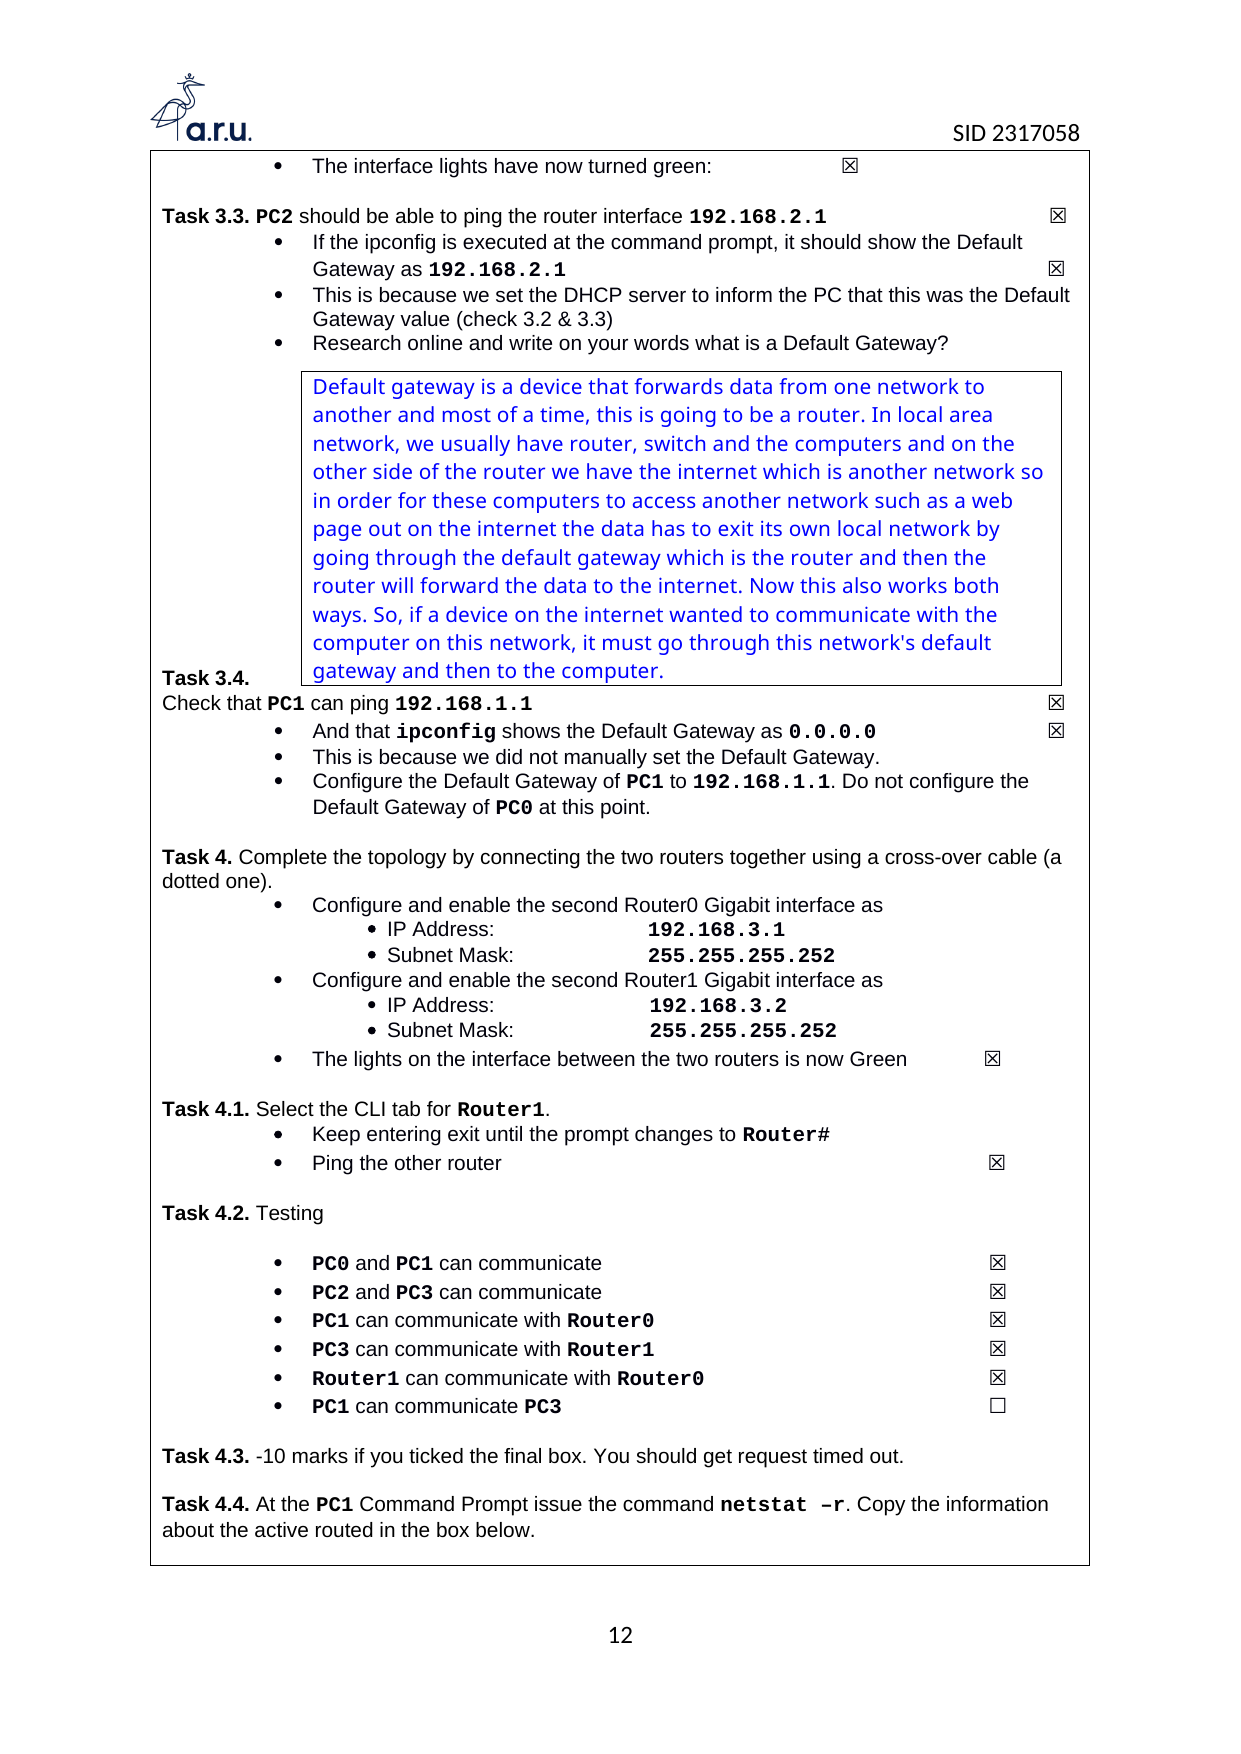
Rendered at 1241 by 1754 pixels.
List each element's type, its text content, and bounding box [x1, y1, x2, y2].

picture [150, 73, 252, 141]
